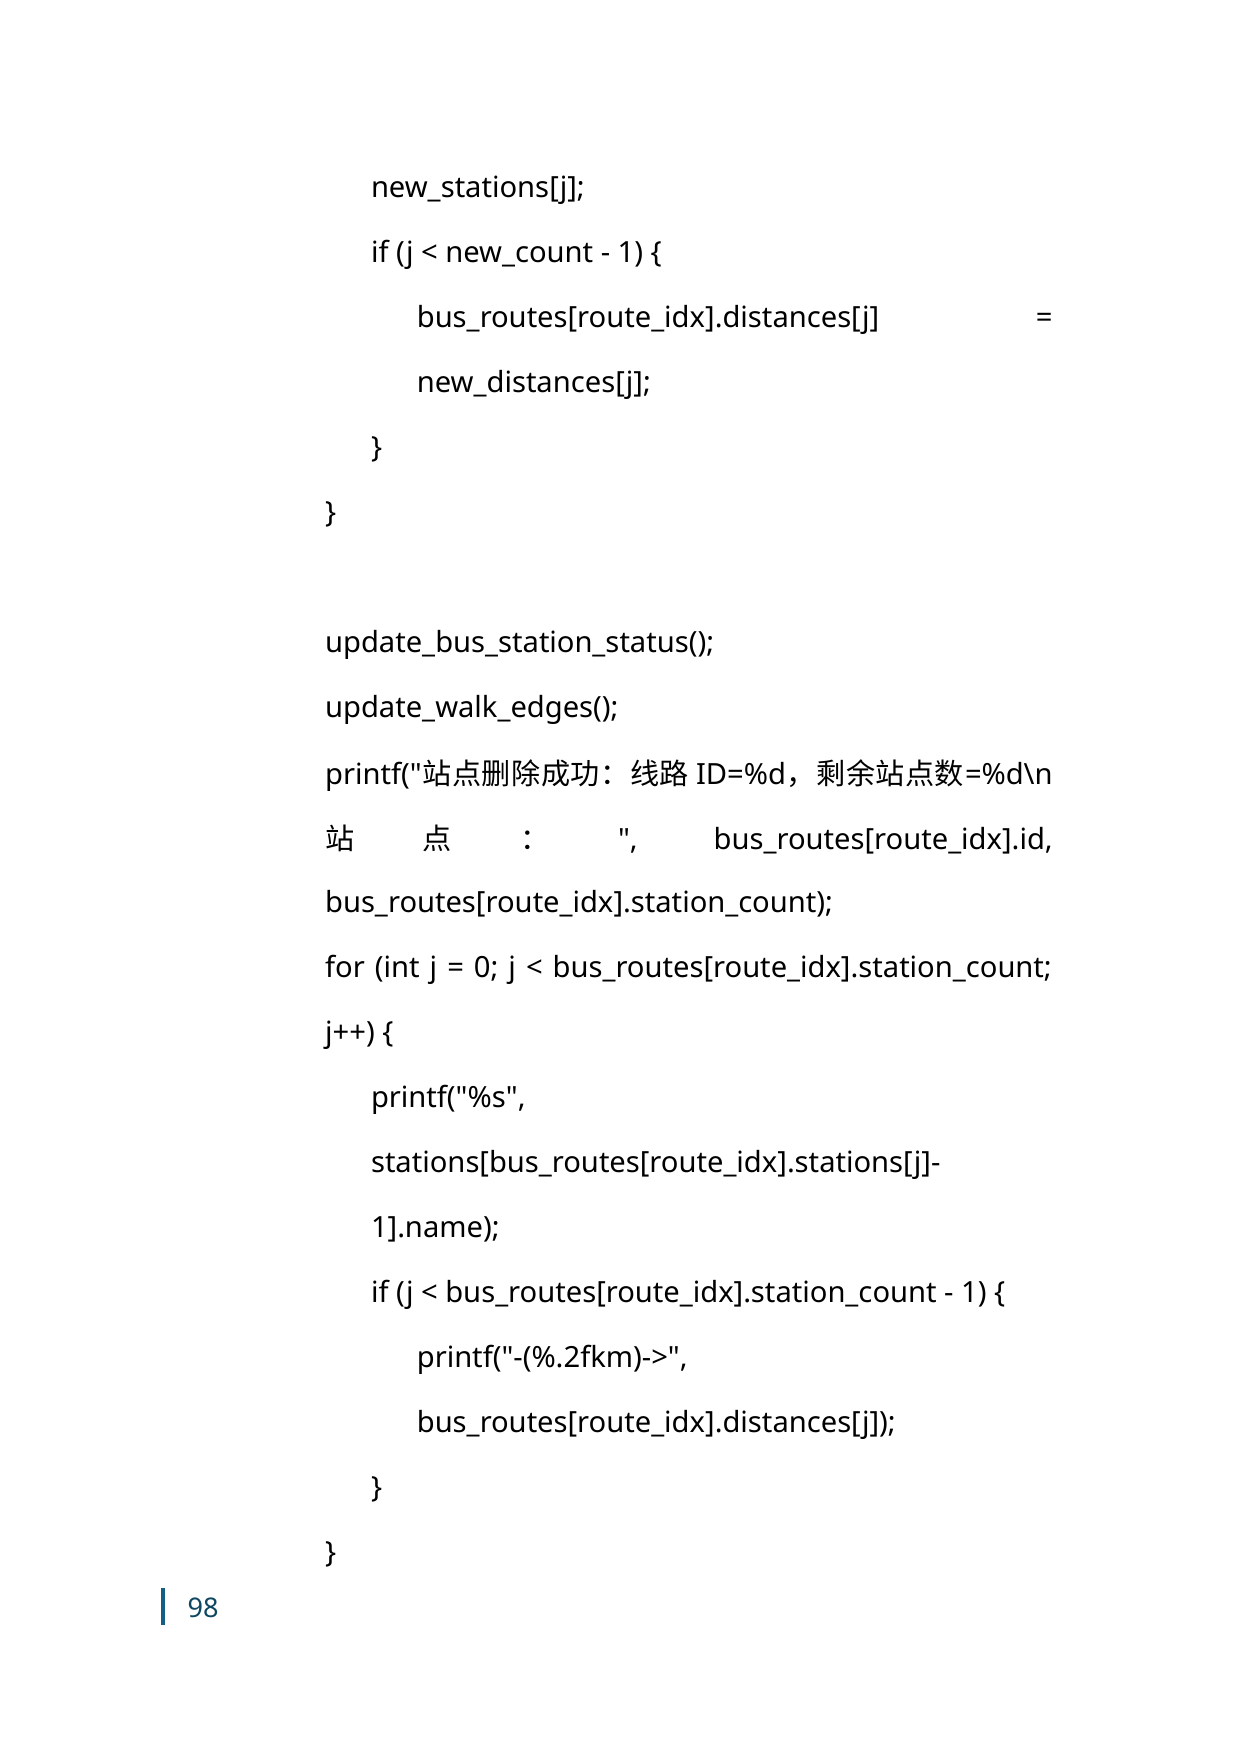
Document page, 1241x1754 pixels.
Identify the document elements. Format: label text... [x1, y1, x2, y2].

text } [371, 1454, 1053, 1519]
text update_walk_edges(); [325, 674, 1053, 739]
text printf("%s", stations[bus_routes[route_idx].stations[j]-1].name); [371, 1064, 1053, 1259]
text if (j < bus_routes[route_idx].station_count - 1) { [371, 1259, 1053, 1324]
text for (int j = 0; j < bus_routes[route_idx].station_count; j++) { [325, 934, 1053, 1064]
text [371, 154, 1053, 219]
text if (j < new_count - 1) { [371, 219, 1053, 284]
text } [371, 414, 1053, 479]
text printf("-(%.2fkm)->", bus_routes[route_idx].distances[j]); [417, 1324, 1053, 1454]
text } [325, 1519, 1053, 1584]
text bus_routes[route_idx].distances[j] = new_distances[j]; [417, 284, 1053, 414]
text printf("站点删除成功：线路ID=%d，剩余站点数=%d\n站点：", bus_routes[route_idx].id, bus_routes[route_idx].station_count); [325, 739, 1053, 934]
text } [325, 479, 1053, 544]
text update_bus_station_status(); [325, 609, 1053, 674]
